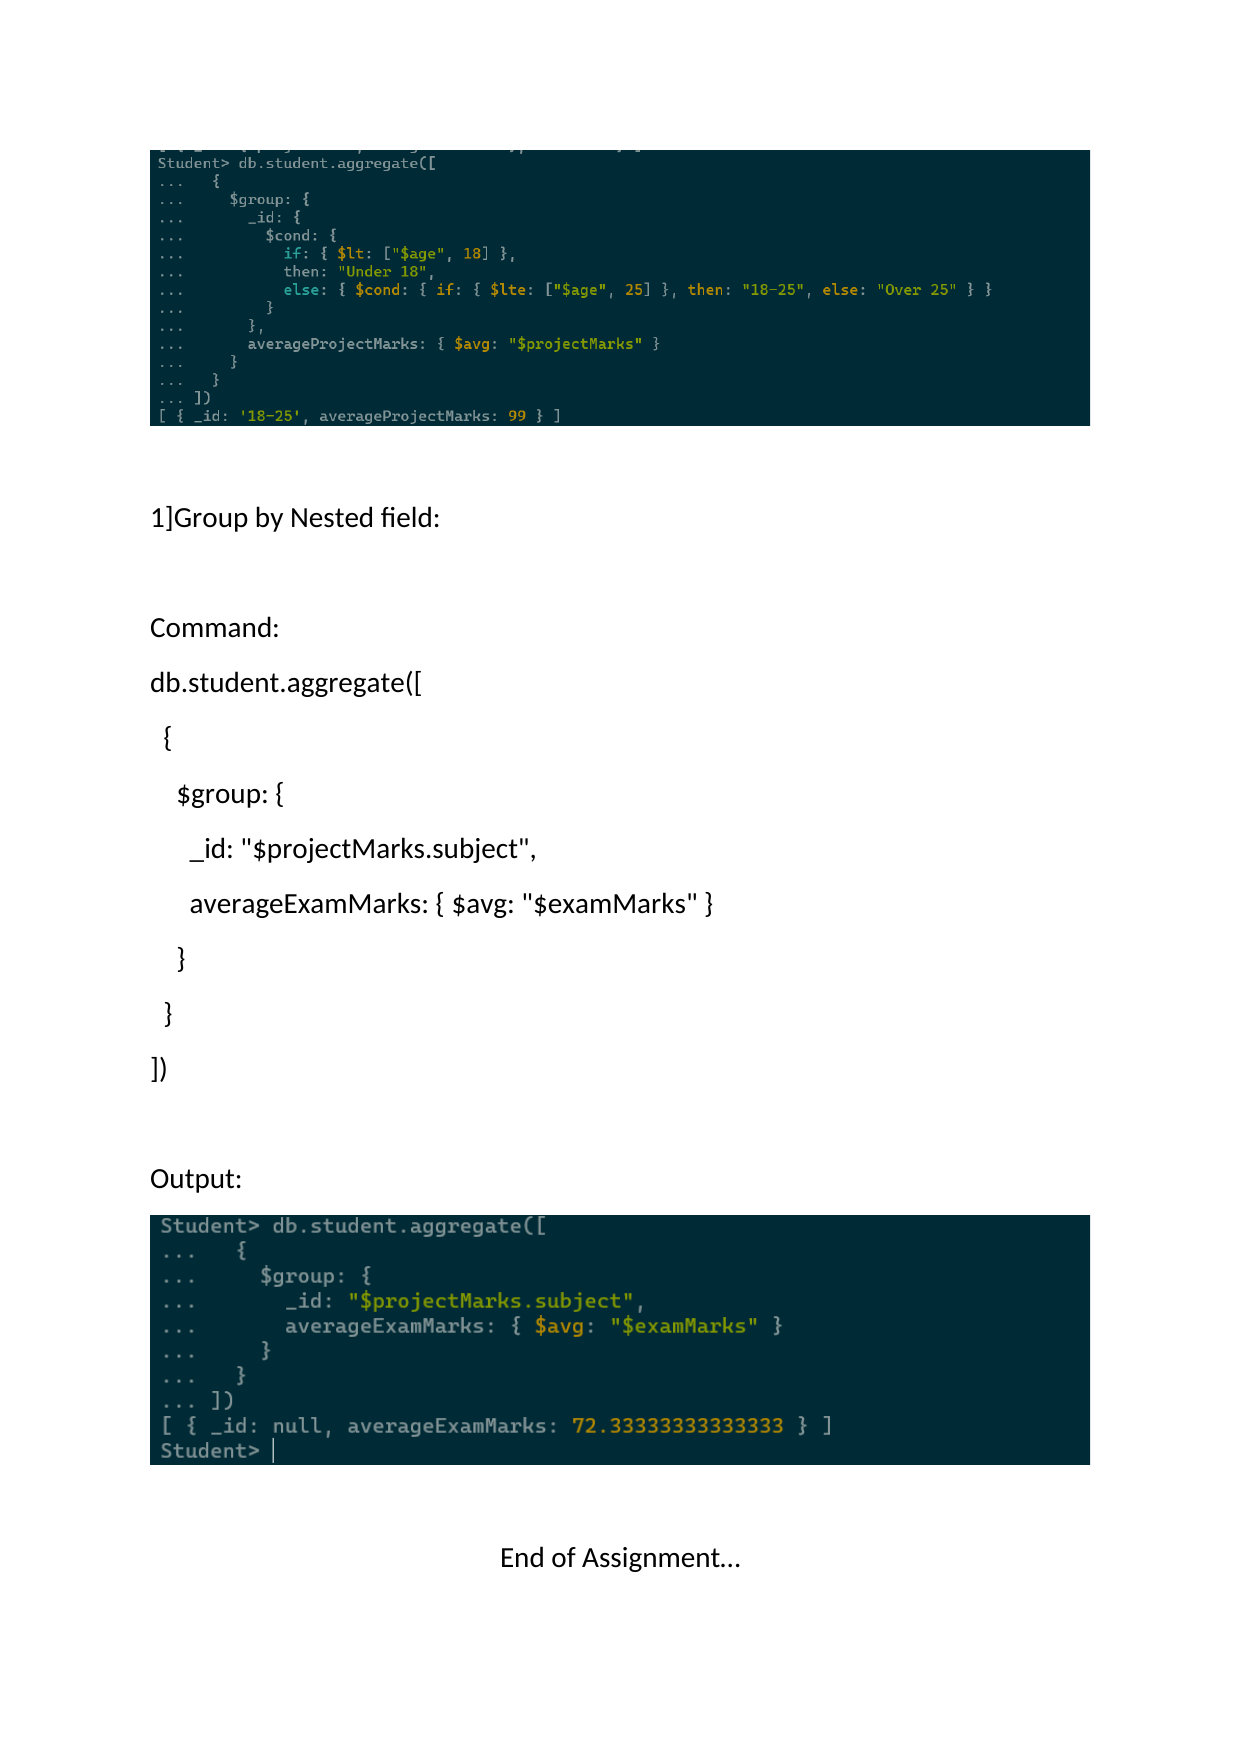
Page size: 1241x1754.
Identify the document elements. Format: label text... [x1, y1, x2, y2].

picture [238, 1367, 245, 1385]
picture [267, 231, 272, 240]
picture [748, 1419, 758, 1432]
picture [824, 1417, 829, 1434]
picture [586, 1298, 596, 1307]
picture [299, 1323, 308, 1332]
picture [212, 1223, 221, 1232]
picture [374, 1319, 383, 1332]
picture [362, 1323, 371, 1332]
picture [636, 1419, 645, 1432]
picture [450, 1423, 457, 1432]
picture [337, 1223, 347, 1232]
picture [187, 1223, 197, 1232]
picture [574, 1323, 582, 1336]
picture [549, 1323, 559, 1332]
picture [436, 1223, 445, 1236]
picture [174, 1444, 184, 1457]
picture [287, 1323, 297, 1332]
picture [386, 1298, 408, 1307]
picture [399, 1423, 409, 1432]
picture [686, 1319, 695, 1332]
picture [262, 1266, 271, 1285]
picture [274, 1273, 283, 1286]
picture [498, 1219, 508, 1232]
picture [538, 1217, 544, 1234]
picture [399, 1323, 409, 1332]
picture [274, 1423, 283, 1432]
picture [263, 1342, 270, 1360]
picture [773, 1419, 783, 1432]
text $group: { [150, 775, 1090, 810]
picture [512, 1317, 519, 1334]
text Command: [150, 609, 1090, 645]
picture [536, 1316, 546, 1335]
picture [387, 1323, 395, 1332]
picture [474, 1293, 508, 1307]
picture [362, 1290, 371, 1310]
picture [799, 1417, 806, 1435]
picture [199, 1443, 208, 1457]
text { [150, 719, 1090, 755]
picture [363, 1267, 370, 1285]
picture [698, 1318, 733, 1332]
picture [312, 1273, 333, 1286]
picture [412, 1223, 422, 1232]
text } [150, 995, 1090, 1031]
picture [499, 1423, 517, 1432]
picture [674, 1419, 683, 1432]
picture [287, 1218, 296, 1232]
picture [448, 1294, 458, 1307]
picture [661, 1419, 670, 1432]
picture [411, 1323, 421, 1332]
picture [411, 1423, 420, 1436]
picture [349, 1218, 357, 1232]
text db.student.aggregate([ [150, 664, 1090, 700]
picture [362, 1423, 371, 1432]
picture [375, 339, 381, 348]
picture [312, 1323, 321, 1332]
text ]) [150, 1050, 1090, 1086]
picture [736, 1419, 745, 1432]
picture [610, 1294, 620, 1307]
text Output: [150, 1160, 1090, 1196]
picture [199, 1218, 208, 1232]
picture [574, 1419, 583, 1432]
text } [150, 940, 1090, 976]
picture [286, 1273, 308, 1282]
picture [686, 1419, 695, 1432]
picture [386, 1423, 397, 1432]
picture [162, 1444, 171, 1457]
picture [436, 1298, 446, 1307]
picture [224, 1223, 233, 1232]
picture [624, 1315, 633, 1335]
picture [636, 1323, 645, 1332]
picture [536, 1298, 546, 1307]
picture [461, 1423, 483, 1432]
picture [586, 1419, 595, 1432]
picture [374, 1298, 383, 1311]
picture [188, 1417, 195, 1435]
picture [236, 1219, 246, 1232]
picture [698, 1419, 708, 1432]
picture [436, 1318, 471, 1332]
picture [249, 1221, 259, 1230]
picture [461, 1294, 471, 1307]
picture [549, 1293, 571, 1307]
picture [213, 1392, 218, 1409]
picture [225, 1392, 232, 1409]
picture [424, 1423, 433, 1432]
picture [536, 1423, 545, 1432]
picture [312, 1223, 321, 1232]
picture [212, 1448, 221, 1457]
picture [349, 1323, 357, 1336]
picture [312, 1293, 320, 1307]
picture [236, 1444, 246, 1457]
text _id: "$projectMarks.subject", [150, 830, 1090, 865]
picture [761, 1419, 770, 1432]
picture [299, 1298, 308, 1307]
picture [711, 1419, 720, 1432]
text averageExamMarks: { $avg: "$examMarks" } [150, 885, 1090, 921]
picture [474, 1323, 483, 1332]
picture [402, 249, 407, 258]
picture [511, 1223, 521, 1232]
picture [447, 411, 453, 420]
picture [174, 1219, 184, 1232]
picture [224, 1448, 233, 1457]
picture [337, 1323, 347, 1332]
picture [187, 1448, 197, 1457]
picture [424, 1223, 432, 1236]
picture [736, 1323, 745, 1332]
picture [749, 1319, 756, 1325]
picture [649, 1419, 658, 1432]
picture [323, 1219, 333, 1232]
picture [599, 1298, 608, 1307]
picture [374, 1223, 382, 1232]
picture [287, 1423, 297, 1432]
picture [162, 1219, 171, 1232]
picture [323, 1323, 334, 1332]
picture [486, 1419, 496, 1432]
picture [224, 1423, 234, 1432]
picture [474, 1223, 482, 1236]
picture [274, 1218, 283, 1232]
picture [624, 1419, 633, 1432]
picture [164, 1417, 170, 1434]
picture [525, 1217, 532, 1234]
picture [511, 1298, 521, 1307]
picture [412, 1293, 419, 1311]
picture [339, 249, 344, 258]
picture [723, 1419, 733, 1432]
picture [561, 1323, 571, 1332]
picture [775, 1317, 781, 1335]
text 1]Group by Nested field: [150, 499, 1090, 535]
picture [486, 1223, 496, 1232]
picture [424, 1298, 433, 1307]
picture [238, 1242, 245, 1260]
picture [448, 1223, 471, 1232]
picture [424, 1319, 433, 1332]
picture [249, 1446, 259, 1455]
picture [524, 1418, 533, 1432]
picture [374, 1423, 383, 1432]
picture [436, 1419, 446, 1432]
picture [362, 1223, 371, 1232]
picture [386, 1219, 396, 1232]
text End of Assignment… [150, 1539, 1090, 1574]
picture [649, 1323, 657, 1332]
picture [574, 1293, 581, 1311]
picture [237, 1418, 245, 1432]
picture [349, 1423, 359, 1432]
picture [312, 1418, 321, 1432]
picture [299, 1418, 308, 1432]
picture [661, 1323, 683, 1332]
picture [611, 1419, 620, 1432]
